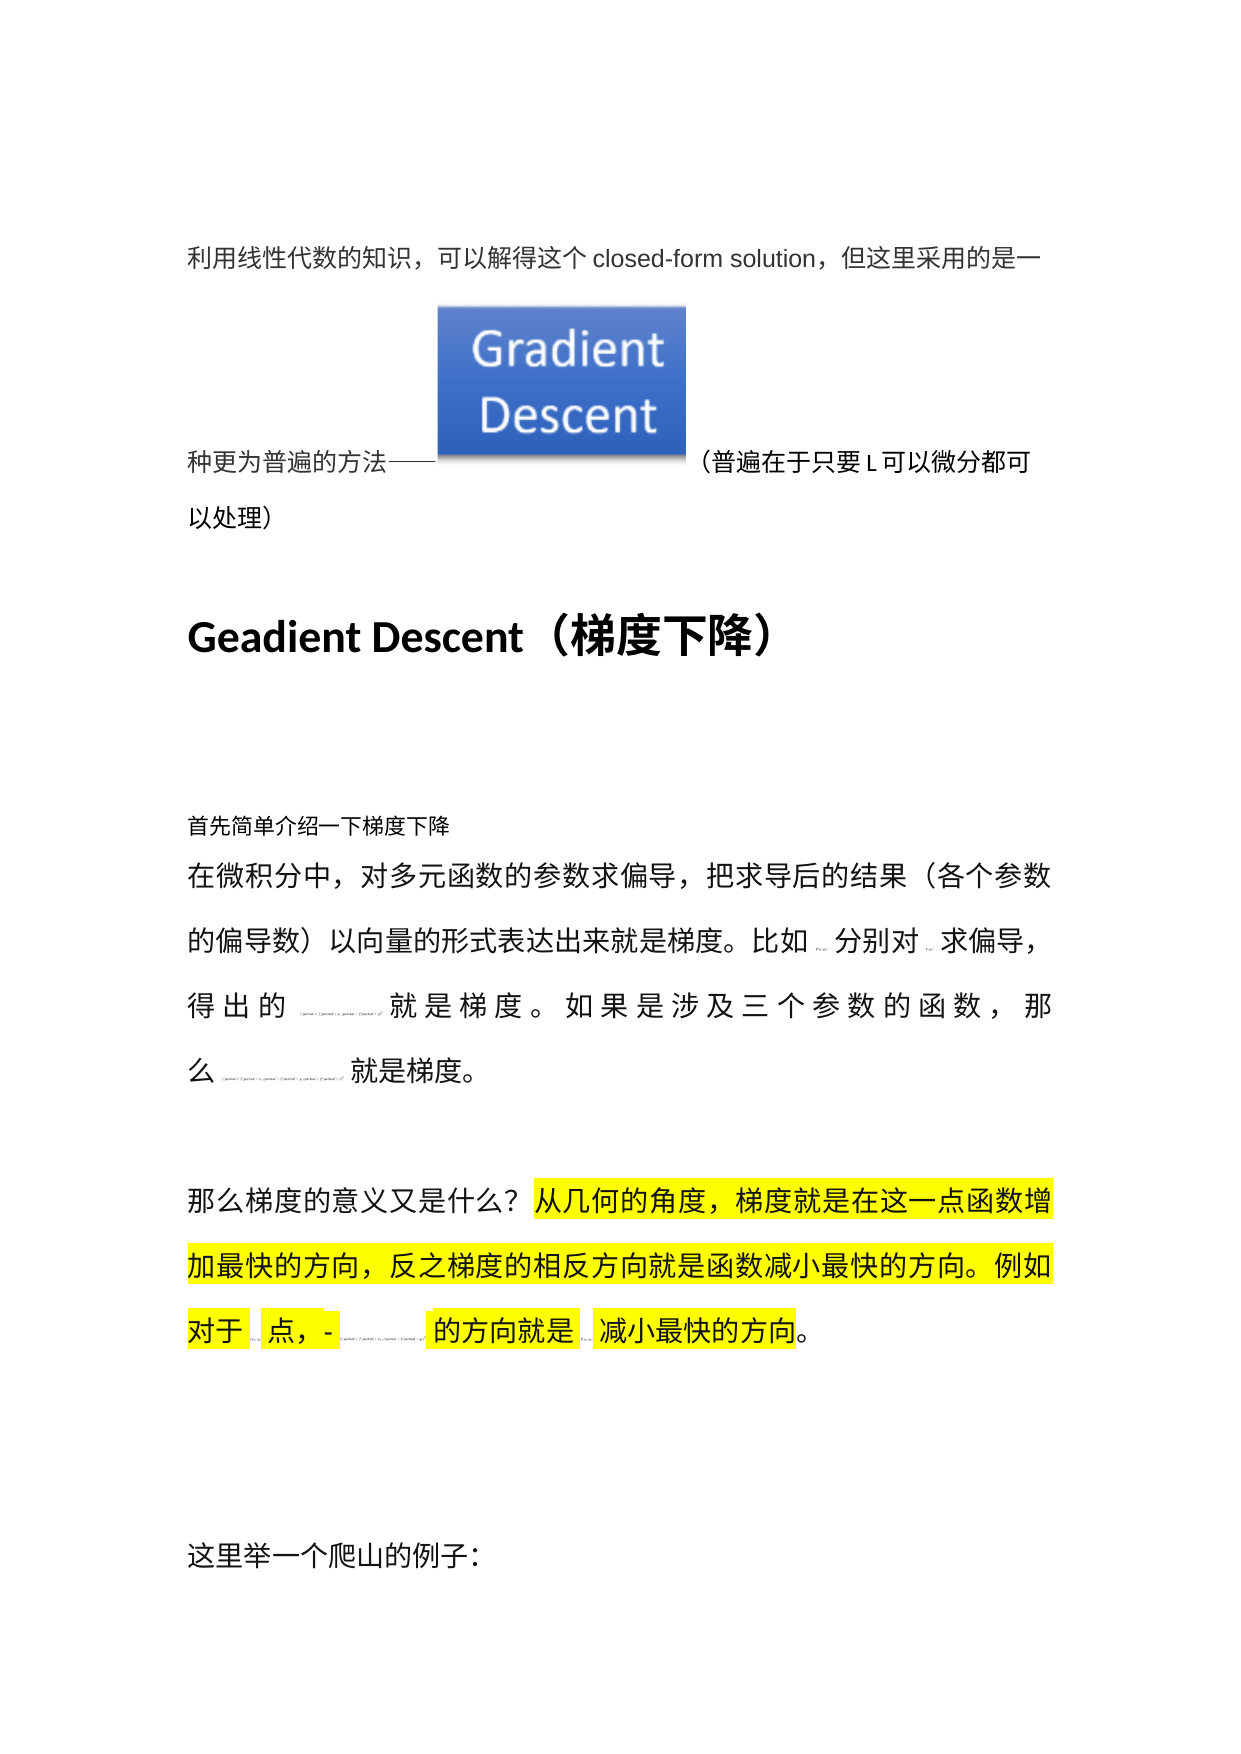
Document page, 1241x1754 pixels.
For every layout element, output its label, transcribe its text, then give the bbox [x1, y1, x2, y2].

text 那么梯度的意义又是什么？从几何的角度，梯度就是在这一点函数增加最快的方向，反之梯度的相反方向就是函数减小最快的方向。例如对于 点，- 的方向就是 减小最快的方向。 [187, 1166, 1053, 1361]
picture [340, 1336, 426, 1341]
picture [299, 1011, 383, 1016]
text 首先简单介绍一下梯度下降 [187, 809, 1053, 841]
picture [437, 288, 686, 472]
subtitle Geadient Descent（梯度下降） [187, 584, 1053, 682]
picture [222, 1076, 344, 1081]
picture [815, 947, 828, 951]
picture [250, 1337, 261, 1341]
text 这里举一个爬山的例子： [187, 1522, 1053, 1587]
picture [580, 1337, 593, 1341]
text 在微积分中，对多元函数的参数求偏导，把求导后的结果（各个参数的偏导数）以向量的形式表达出来就是梯度。比如 分别对 求偏导，得出的 就是梯度。如果是涉及三个参数的函数，那么 就是梯度。 [187, 841, 1053, 1101]
list 利用线性代数的知识，可以解得这个closed-form solution，但这里采用的是一种更为普遍的方法——（普遍在于只要L可以微分都可以处理） [187, 224, 1053, 549]
